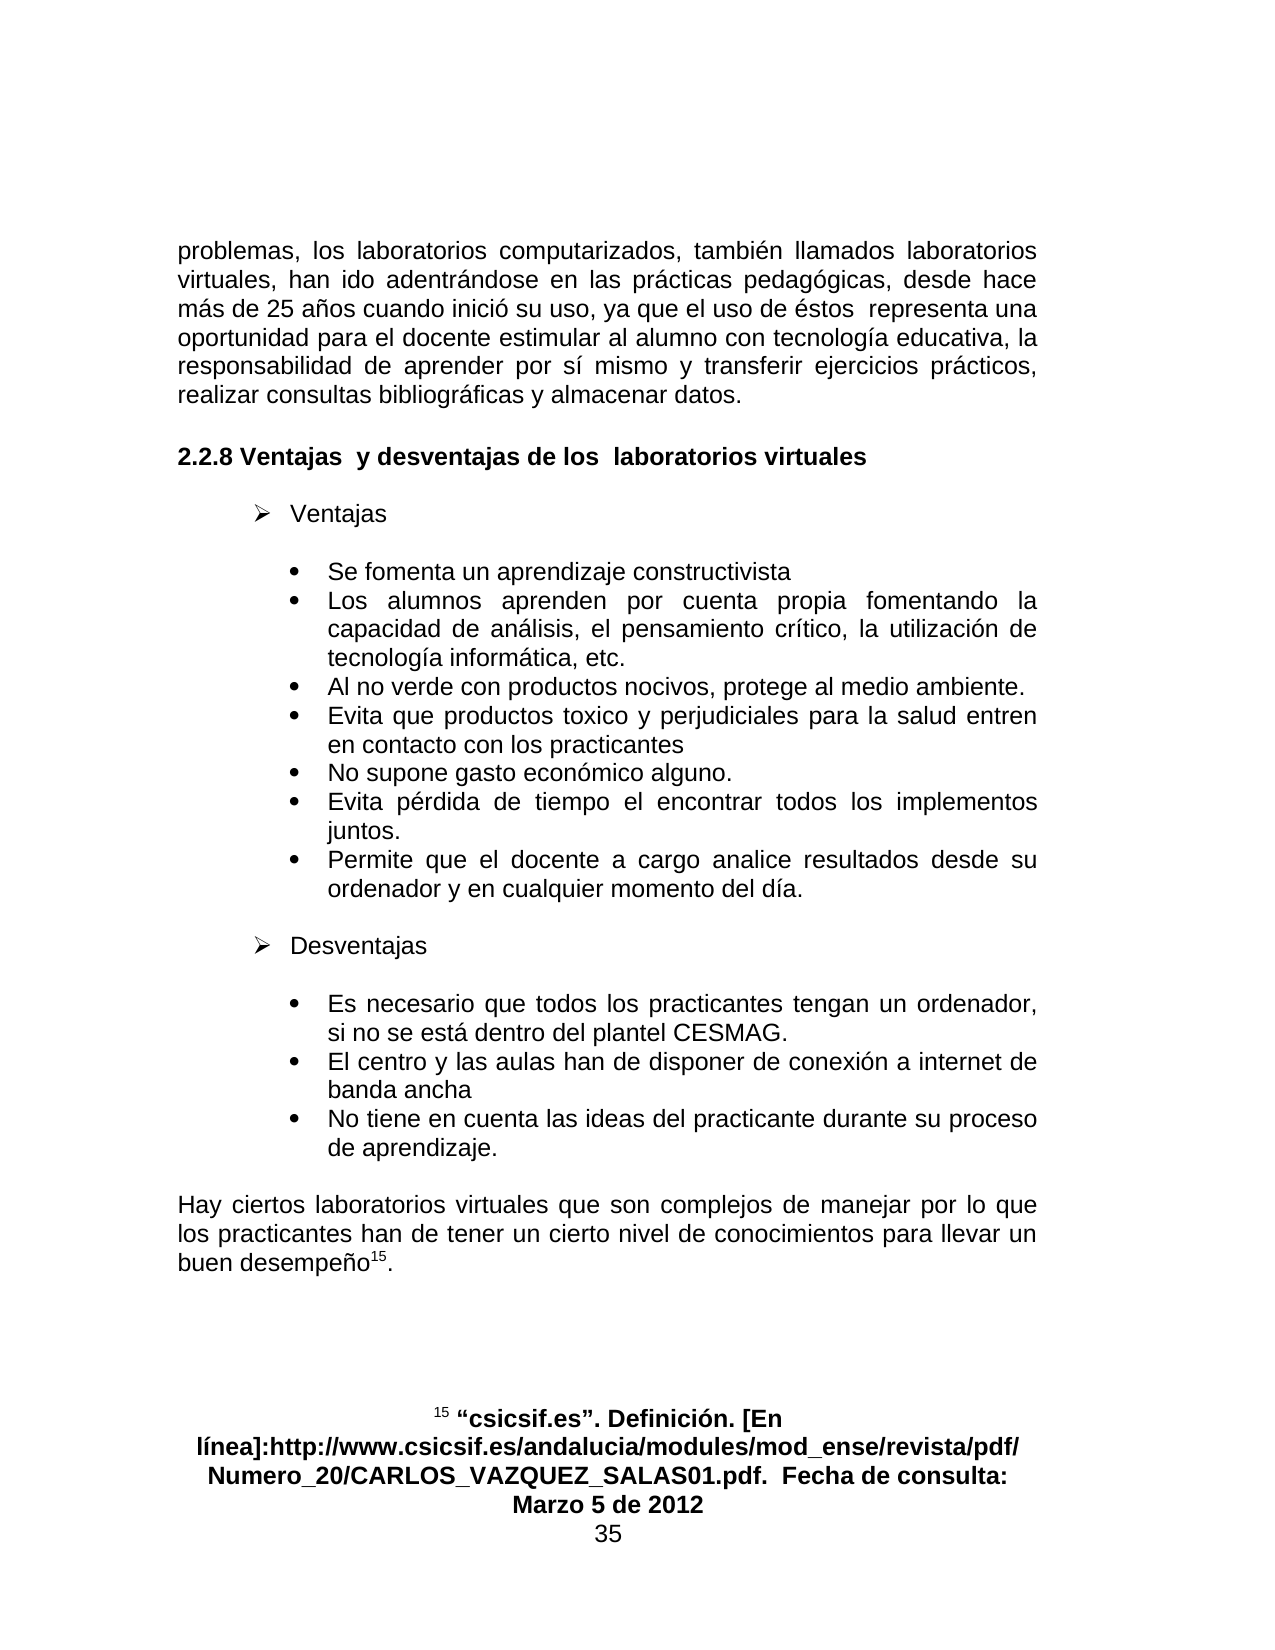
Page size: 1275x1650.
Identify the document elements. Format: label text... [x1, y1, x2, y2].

list Se fomenta un aprendizaje constructivista [290, 557, 1039, 586]
text Hay ciertos laboratorios virtuales que son complejos de manejar por lo que los practicantes han de tener un cierto nivel de conocimientos para llevar un buen desempeño. [177, 1190, 1039, 1277]
list No supone gasto económico alguno. [290, 758, 1039, 787]
list Permite que el docente a cargo analice resultados desde su ordenador y en cualquier momento del día. [290, 845, 1039, 902]
list No tiene en cuenta las ideas del practicante durante su proceso de aprendizaje. [290, 1104, 1039, 1162]
list Desventajas [252, 931, 1039, 960]
list Los alumnos aprenden por cuenta propia fomentando la capacidad de análisis, el pensamiento crítico, la utilización de tecnología informática, etc. [290, 586, 1039, 672]
list El centro y las aulas han de disponer de conexión a internet de banda ancha [290, 1046, 1039, 1104]
list Evita que productos toxico y perjudiciales para la salud entren en contacto con los practicantes [290, 701, 1039, 758]
list Al no verde con productos nocivos, protege al medio ambiente. [290, 672, 1039, 701]
list Evita pérdida de tiempo el encontrar todos los implementos juntos. [290, 787, 1039, 845]
list Es necesario que todos los practicantes tengan un ordenador, si no se está dentro del plantel CESMAG. [290, 989, 1039, 1046]
subtitle 2.2.8 Ventajas y desventajas de los laboratorios virtuales [177, 442, 1039, 470]
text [177, 236, 1039, 409]
list Ventajas [252, 499, 1039, 528]
